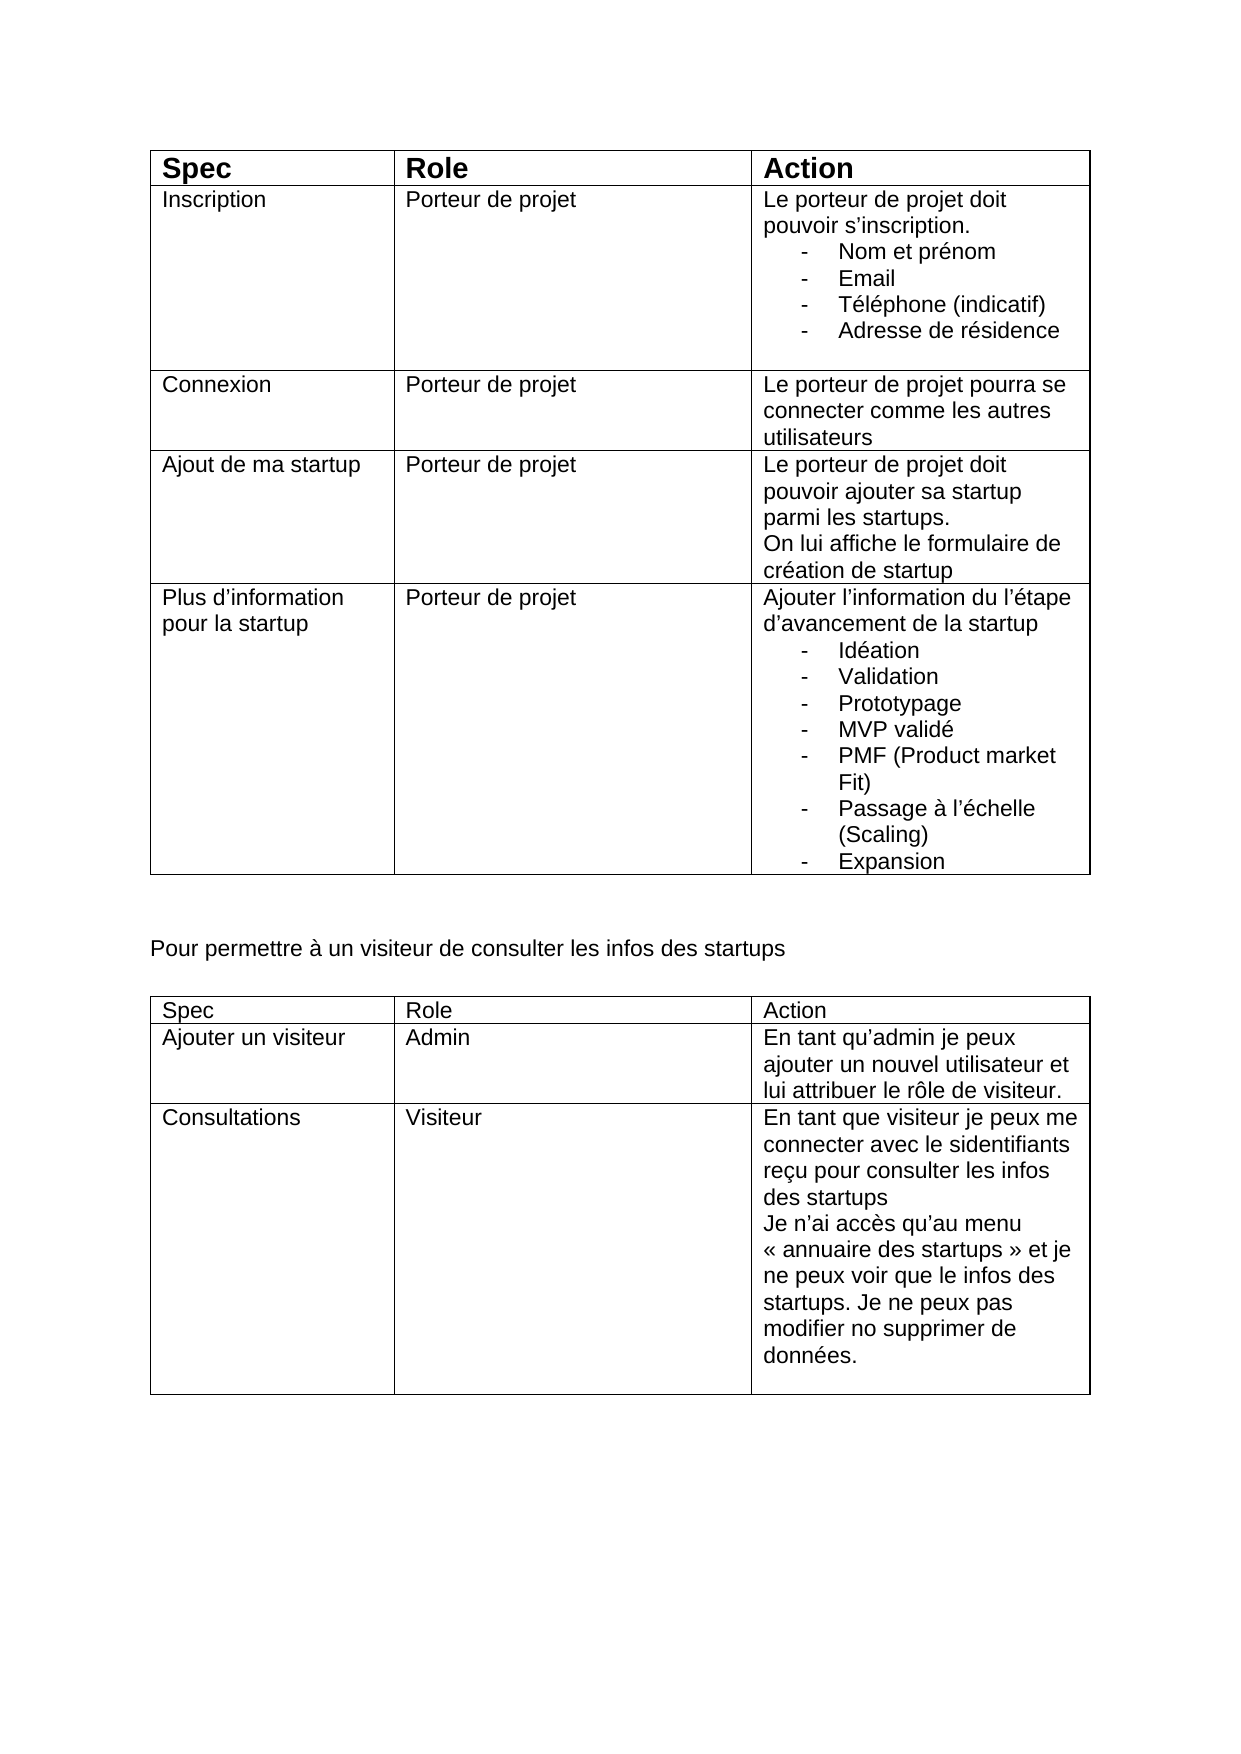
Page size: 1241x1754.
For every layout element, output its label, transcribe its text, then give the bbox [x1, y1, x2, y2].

table_cell Ajout de ma startup [151, 451, 394, 583]
table_cell Porteur de projet [395, 371, 751, 450]
table_cell En tant qu’admin je peux ajouter un nouvel utilisateur et lui attribuer le rôle de visiteur. [752, 1024, 1089, 1103]
table_header Role [395, 151, 751, 184]
table_cell Le porteur de projet doit pouvoir ajouter sa startup parmi les startups. On lui affiche le formulaire de création de startup [752, 451, 1089, 583]
table_cell Connexion [151, 371, 394, 450]
text Pour permettre à un visiteur de consulter les infos des startups [150, 935, 1090, 962]
table_header Action [752, 151, 1089, 184]
table_cell Porteur de projet [395, 451, 751, 583]
table_cell Admin [395, 1024, 751, 1103]
table_cell Porteur de projet [395, 584, 751, 874]
table_cell Ajouter un visiteur [151, 1024, 394, 1103]
table_cell Ajouter l’information du l’étape d’avancement de la startup Idéation Validation Prototypage MVP validé PMF (Product market Fit) Passage à l’échelle (Scaling) Expansion [752, 584, 1089, 874]
table_header Spec [151, 997, 394, 1023]
table_cell Visiteur [395, 1104, 751, 1394]
table_cell Inscription [151, 186, 394, 370]
table_cell En tant que visiteur je peux me connecter avec le sidentifiants reçu pour consulter les infos des startups Je n’ai accès qu’au menu « annuaire des startups » et je ne peux voir que le infos des startups. Je ne peux pas modifier no supprimer de données. [752, 1104, 1089, 1394]
table_cell Le porteur de projet doit pouvoir s’inscription. Nom et prénom Email Téléphone (indicatif) Adresse de résidence [752, 186, 1089, 370]
table_cell Porteur de projet [395, 186, 751, 370]
table_header Role [395, 997, 751, 1023]
table_cell Plus d’information pour la startup [151, 584, 394, 874]
table_header Action [752, 997, 1089, 1023]
table_header Spec [151, 151, 394, 184]
table_cell Le porteur de projet pourra se connecter comme les autres utilisateurs [752, 371, 1089, 450]
table_cell Consultations [151, 1104, 394, 1394]
